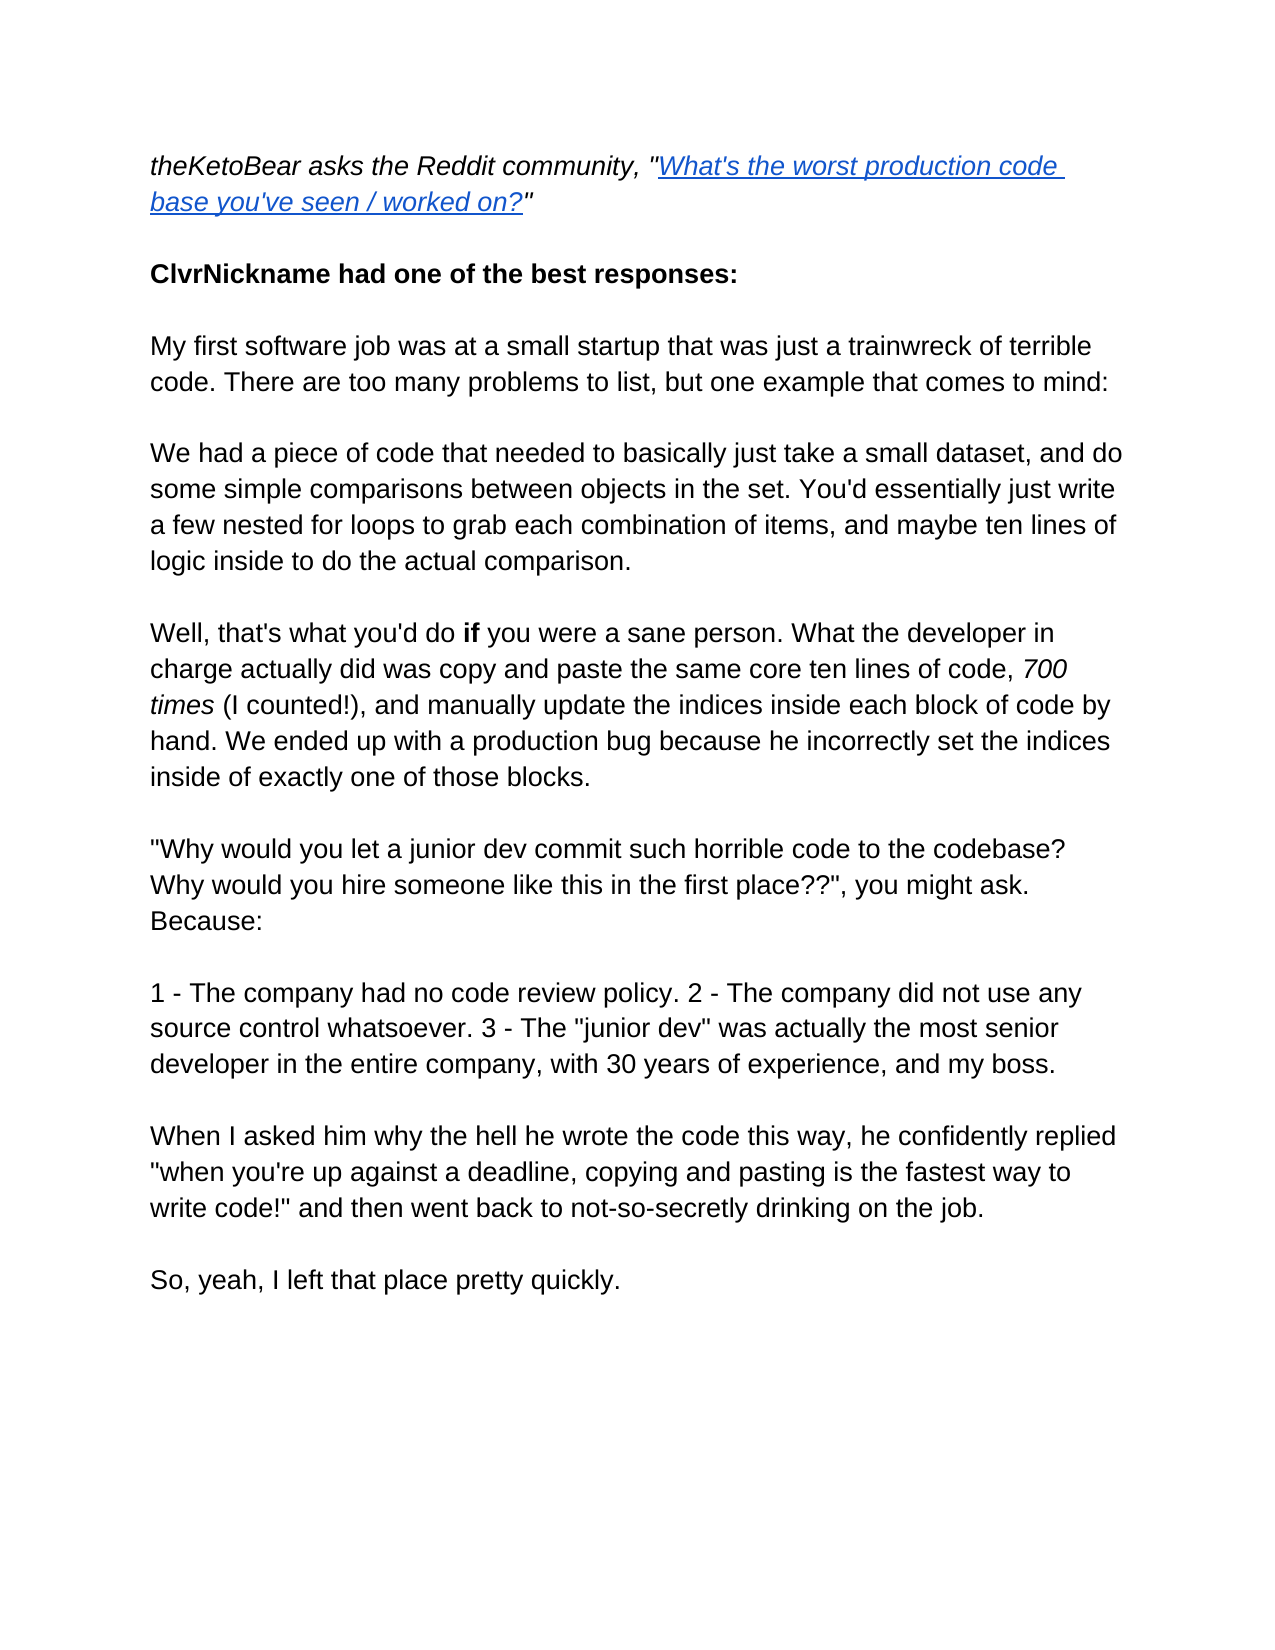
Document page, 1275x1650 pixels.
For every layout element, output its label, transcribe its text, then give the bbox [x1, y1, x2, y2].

text Well, that's what you'd do if you were a sane person. What the developer in charge actually did was copy and paste the same core ten lines of code, 700 times (I counted!), and manually update the indices inside each block of code by hand. We ended up with a production bug because he incorrectly set the indices inside of exactly one of those blocks. [150, 617, 1125, 792]
text When I asked him why the hell he wrote the code this way, he confidently replied "when you're up against a deadline, copying and pasting is the fastest way to write code!" and then went back to not-so-secretly drinking on the job. [150, 1120, 1125, 1223]
text "Why would you let a junior dev commit such horrible code to the codebase? Why would you hire someone like this in the first place??", you might ask. Because: [150, 833, 1125, 936]
text So, yeah, I left that place pretty quickly. [150, 1264, 1125, 1295]
text theKetoBear asks the Reddit community, "What's the worst production code base you've seen / worked on?" [150, 150, 1125, 217]
text 1 - The company had no code review policy. 2 - The company did not use any source control whatsoever. 3 - The "junior dev" was actually the most senior developer in the entire company, with 30 years of experience, and my boss. [150, 977, 1125, 1080]
text My first software job was at a small startup that was just a trainwreck of terrible code. There are too many problems to list, but one example that comes to mind: [150, 330, 1125, 397]
text ClvrNickname had one of the best responses: [150, 258, 1125, 289]
text We had a piece of code that needed to basically just take a small dataset, and do some simple comparisons between objects in the set. You'd essentially just write a few nested for loops to grab each combination of items, and maybe ten lines of logic inside to do the actual comparison. [150, 437, 1125, 577]
